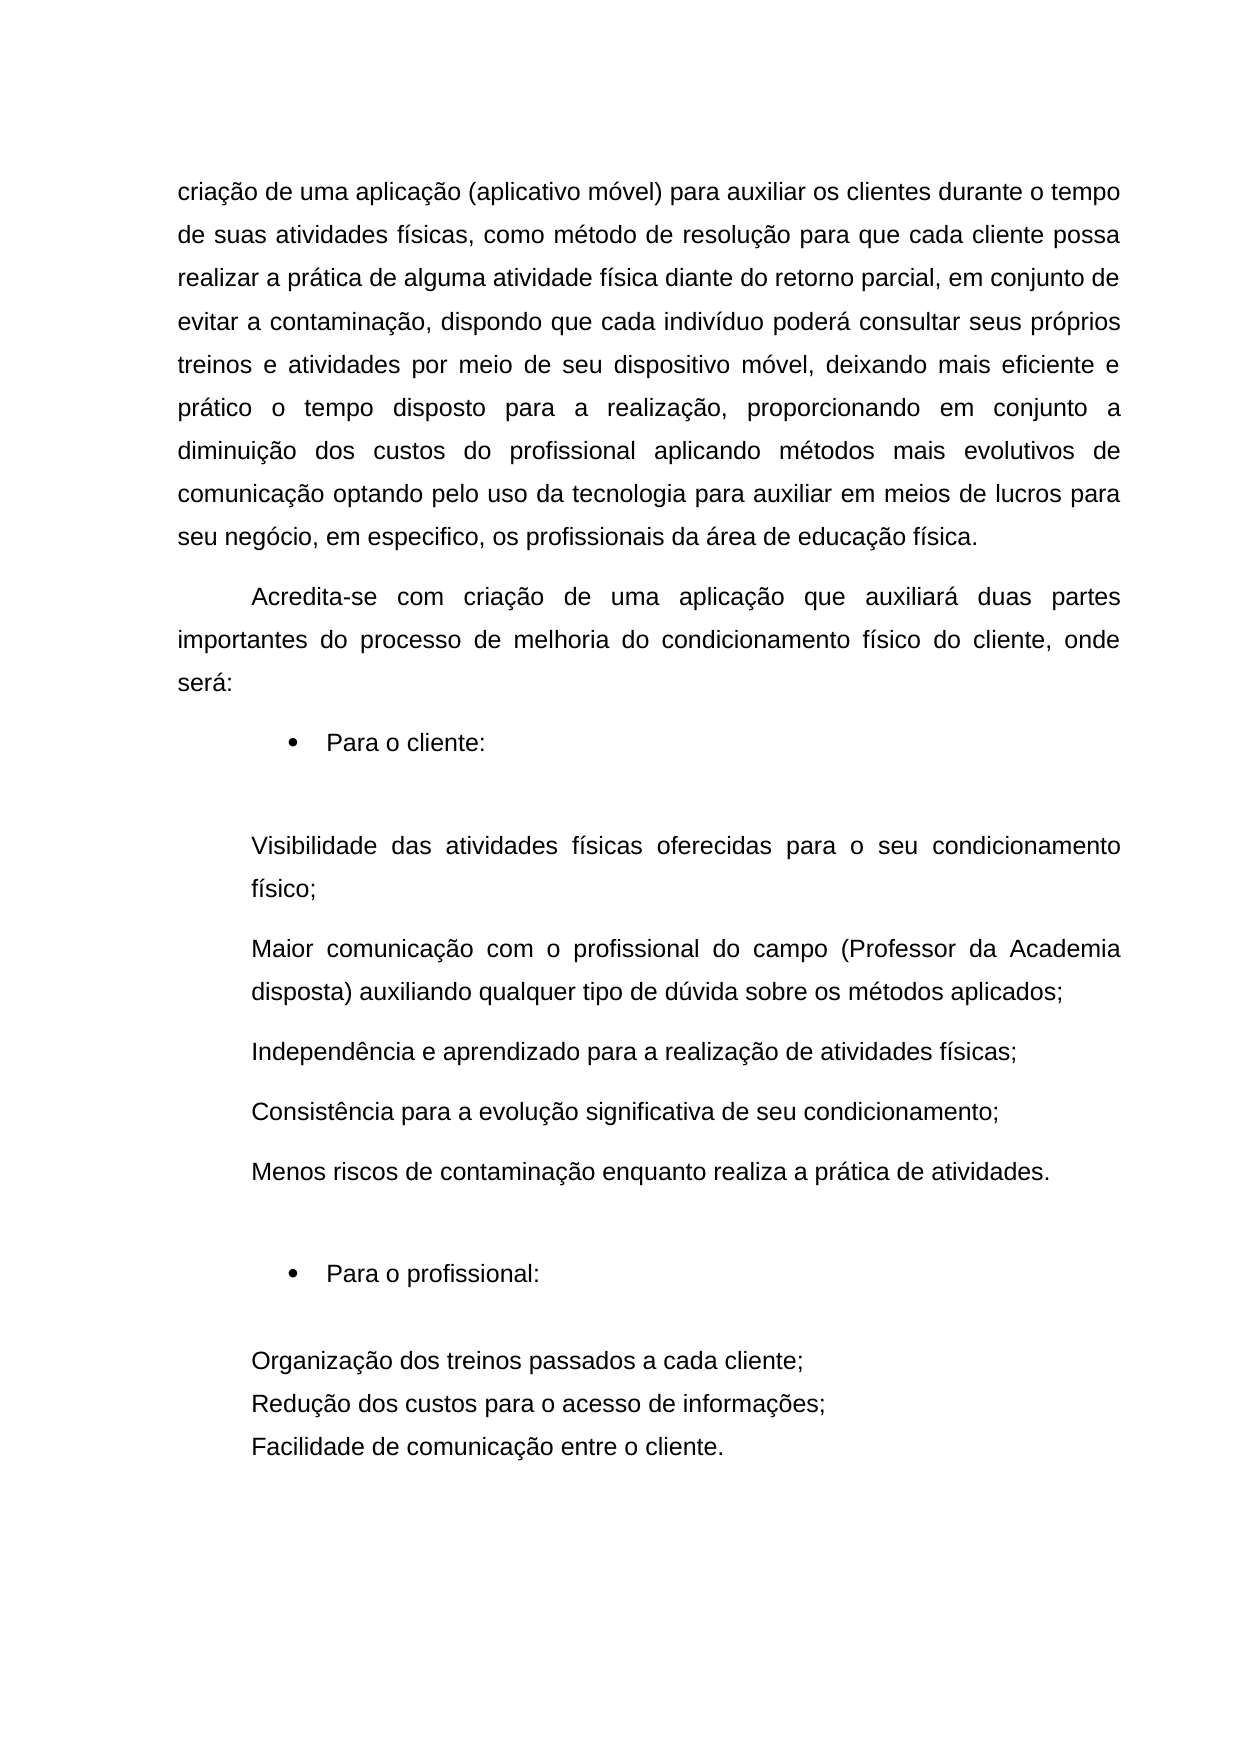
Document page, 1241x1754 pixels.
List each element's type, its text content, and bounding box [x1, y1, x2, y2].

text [177, 177, 1122, 551]
text Independência e aprendizado para a realização de atividades físicas; [251, 1037, 1122, 1066]
text Acredita-se com criação de uma aplicação que auxiliará duas partes importantes do processo de melhoria do condicionamento físico do cliente, onde será: [177, 582, 1122, 697]
list Para o profissional: [288, 1259, 1122, 1288]
list Facilidade de comunicação entre o cliente. [251, 1432, 1122, 1461]
list Organização dos treinos passados a cada cliente; [251, 1346, 1122, 1374]
list Redução dos custos para o acesso de informações; [251, 1389, 1122, 1418]
text Visibilidade das atividades físicas oferecidas para o seu condicionamento físico; [251, 831, 1122, 903]
list Para o cliente: [288, 728, 1122, 757]
text Consistência para a evolução significativa de seu condicionamento; [251, 1097, 1122, 1125]
text Maior comunicação com o profissional do campo (Professor da Academia disposta) auxiliando qualquer tipo de dúvida sobre os métodos aplicados; [251, 934, 1122, 1006]
text Menos riscos de contaminação enquanto realiza a prática de atividades. [251, 1156, 1122, 1185]
